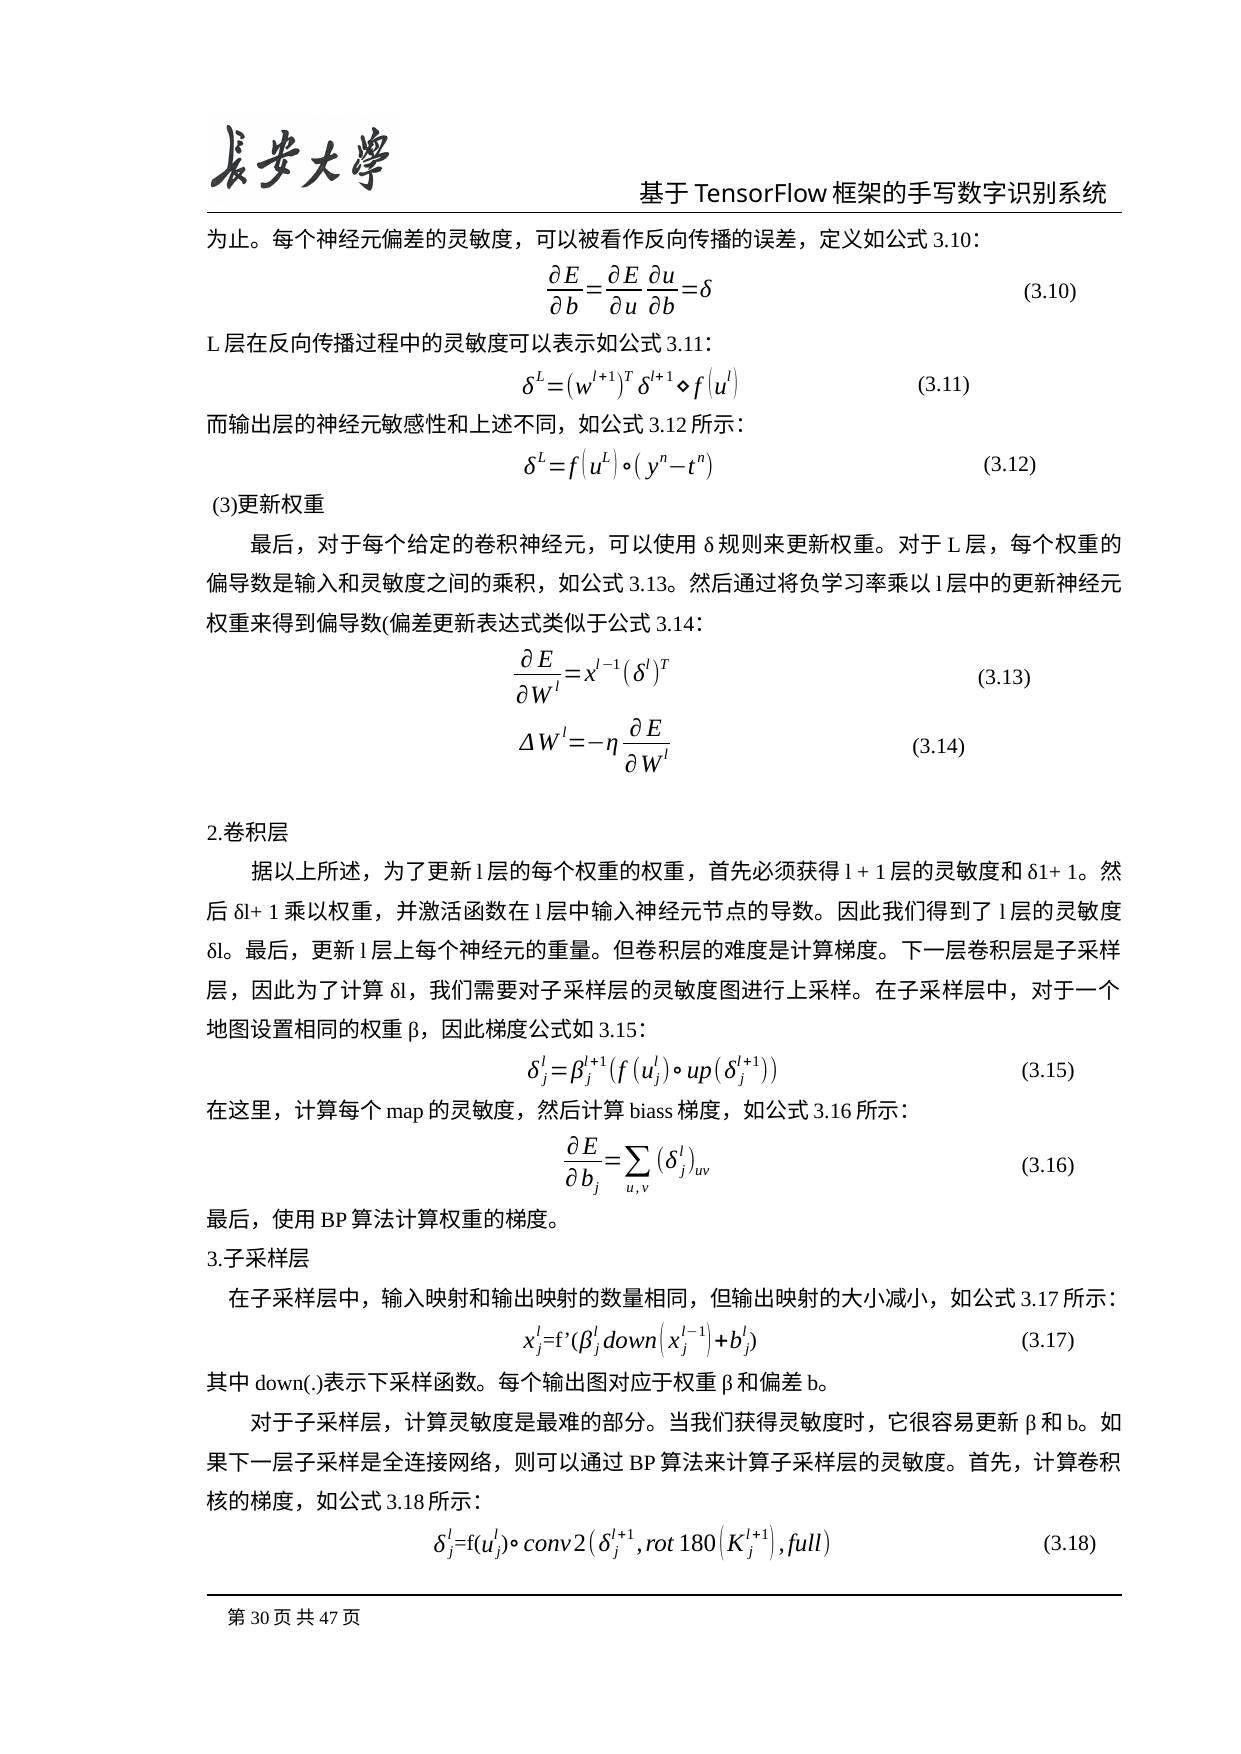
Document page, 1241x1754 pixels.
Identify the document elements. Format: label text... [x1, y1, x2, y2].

text (3.15) [472, 1052, 1122, 1087]
text 而输出层的神经元敏感性和上述不同，如公式3.12所示： [207, 407, 1122, 438]
text (3.10) [428, 261, 1122, 320]
text 最后，对于每个给定的卷积神经元，可以使用δ规则来更新权重。对于L层，每个权重的偏导数是输入和灵敏度之间的乘积，如公式3.13。然后通过将负学习率乘以l层中的更新神经元权重来得到偏导数(偏差更新表达式类似于公式3.14： [207, 527, 1122, 638]
text =f’() (3.17) [473, 1321, 1122, 1359]
text 在这里，计算每个map的灵敏度，然后计算biass梯度，如公式3.16所示： [207, 1093, 1122, 1125]
text =f() (3.18) [384, 1524, 1122, 1562]
text 2.卷积层 [207, 814, 1122, 846]
text L层在反向传播过程中的灵敏度可以表示如公式3.11： [207, 326, 1122, 358]
text (3)更新权重 [207, 487, 1122, 519]
text (3.12) [207, 446, 1122, 481]
text 其中down(.)表示下采样函数。每个输出图对应于权重β和偏差b。 [207, 1365, 1122, 1397]
text 在子采样层中，输入映射和输出映射的数量相同，但输出映射的大小减小，如公式3.17所示： [207, 1281, 1122, 1313]
text 对于子采样层，计算灵敏度是最难的部分。当我们获得灵敏度时，它很容易更新β和b。如果下一层子采样是全连接网络，则可以通过BP算法来计算子采样层的灵敏度。首先，计算卷积核的梯度，如公式3.18所示： [207, 1405, 1122, 1516]
picture [206, 115, 399, 203]
text (3.11) [472, 366, 1122, 401]
text (3.13) [207, 646, 1122, 708]
text (3.14) [207, 714, 1122, 777]
text 最后，使用BP算法计算权重的梯度。 [207, 1202, 1122, 1233]
text (3.16) [207, 1133, 1122, 1196]
text 据以上所述，为了更新l层的每个权重的权重，首先必须获得l + 1层的灵敏度和δ1+ 1。然后δl+ 1乘以权重，并激活函数在l层中输入神经元节点的导数。因此我们得到了l层的灵敏度δl。最后，更新l层上每个神经元的重量。但卷积层的难度是计算梯度。下一层卷积层是子采样层，因此为了计算δl，我们需要对子采样层的灵敏度图进行上采样。在子采样层中，对于一个地图设置相同的权重β，因此梯度公式如3.15： [207, 854, 1122, 1044]
text 3.子采样层 [207, 1241, 1122, 1273]
